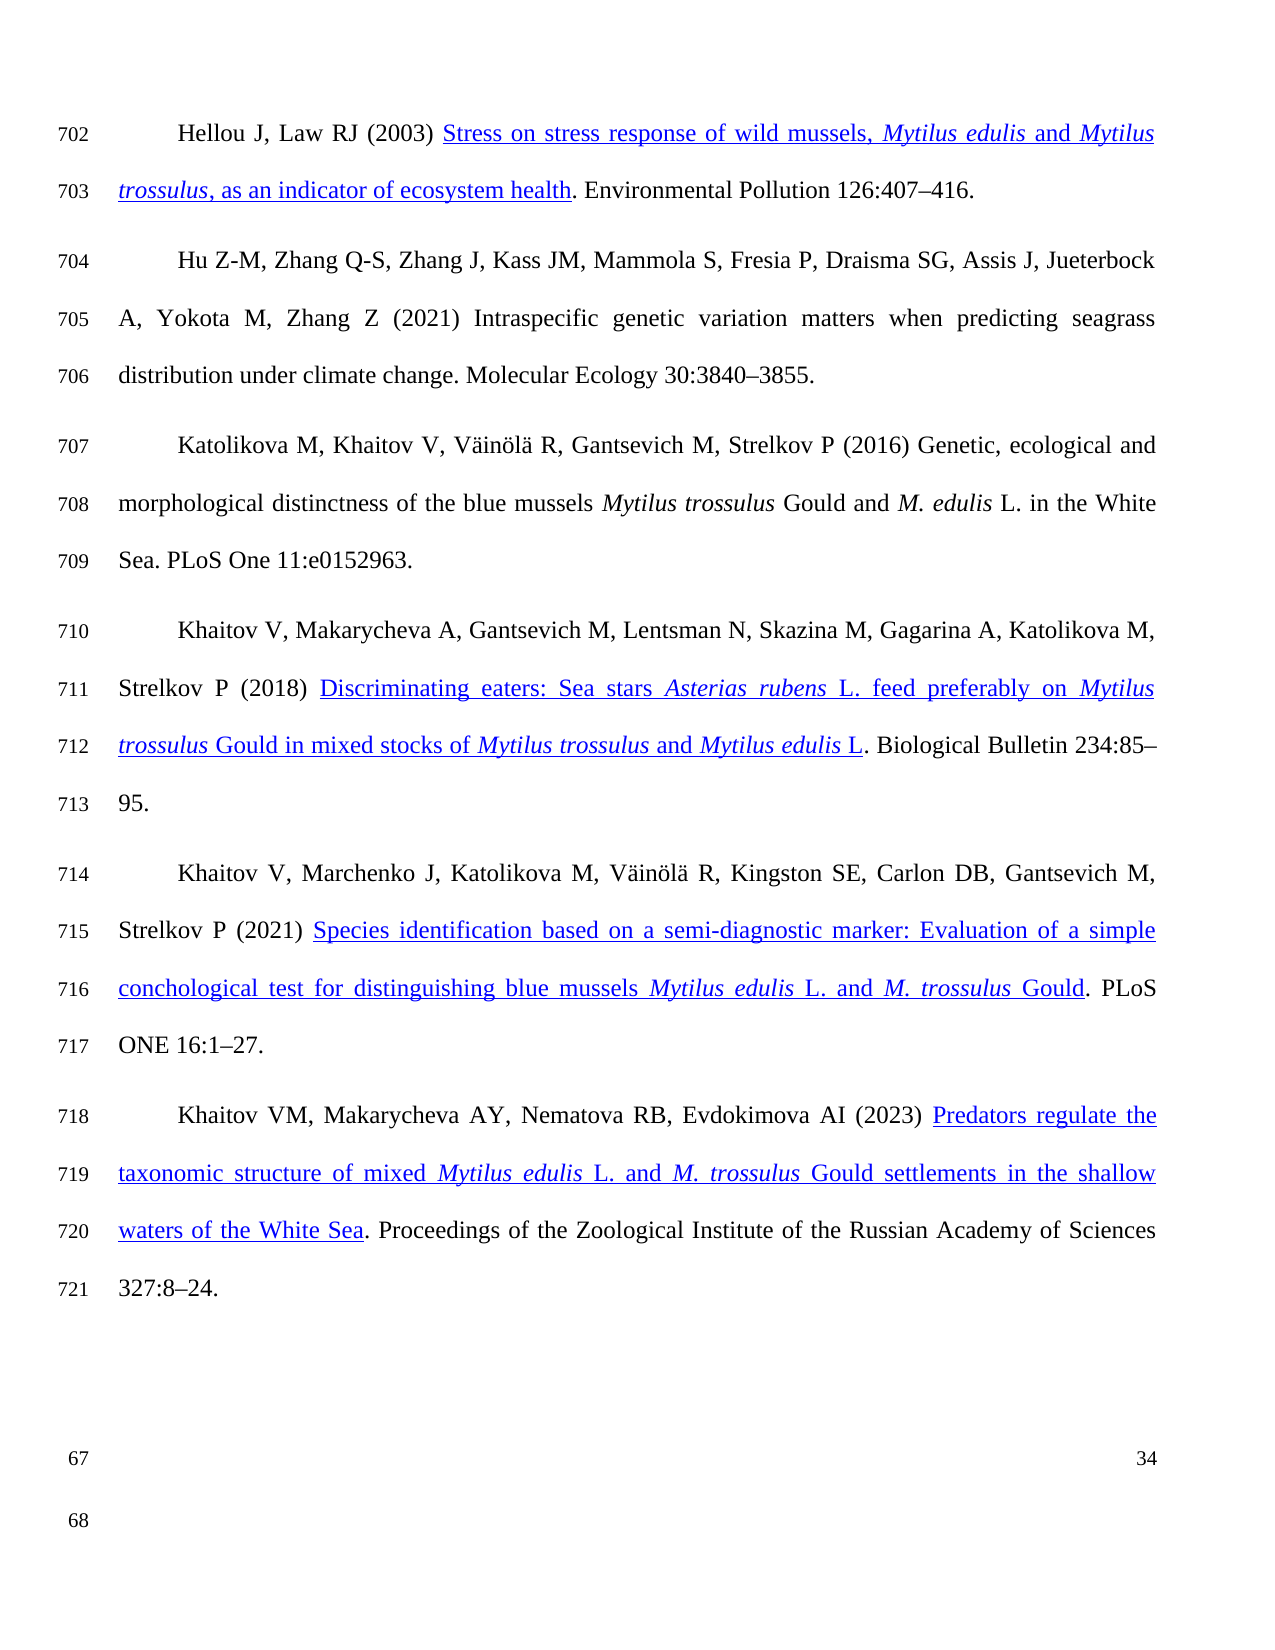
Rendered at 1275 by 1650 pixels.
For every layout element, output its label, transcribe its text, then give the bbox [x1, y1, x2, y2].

text Khaitov VM, Makarycheva AY, Nematova RB, Evdokimova AI (2023) Predators regulate the taxonomic structure of mixed Mytilus edulis L. and M. trossulus Gould settlements in the shallow waters of the White Sea. Proceedings of the Zoological Institute of the Russian Academy of Sciences 327:8–24. [118, 1101, 1157, 1302]
text Hellou J, Law RJ (2003) Stress on stress response of wild mussels, Mytilus edulis and Mytilus trossulus, as an indicator of ecosystem health. Environmental Pollution 126:407–416. [118, 118, 1157, 204]
text Hu Z-M, Zhang Q-S, Zhang J, Kass JM, Mammola S, Fresia P, Draisma SG, Assis J, Jueterbock A, Yokota M, Zhang Z (2021) Intraspecific genetic variation matters when predicting seagrass distribution under climate change. Molecular Ecology 30:3840–3855. [118, 246, 1157, 389]
text Khaitov V, Makarycheva A, Gantsevich M, Lentsman N, Skazina M, Gagarina A, Katolikova M, Strelkov P (2018) Discriminating eaters: Sea stars Asterias rubens L. feed preferably on Mytilus trossulus Gould in mixed stocks of Mytilus trossulus and Mytilus edulis L. Biological Bulletin 234:85–95. [118, 616, 1157, 817]
text Khaitov V, Marchenko J, Katolikova M, Väinölä R, Kingston SE, Carlon DB, Gantsevich M, Strelkov P (2021) Species identification based on a semi-diagnostic marker: Evaluation of a simple conchological test for distinguishing blue mussels Mytilus edulis L. and M. trossulus Gould. PLoS ONE 16:1–27. [118, 858, 1157, 1059]
text Katolikova M, Khaitov V, Väinölä R, Gantsevich M, Strelkov P (2016) Genetic, ecological and morphological distinctness of the blue mussels Mytilus trossulus Gould and M. edulis L. in the White Sea. PLoS One 11:e0152963. [118, 431, 1157, 574]
